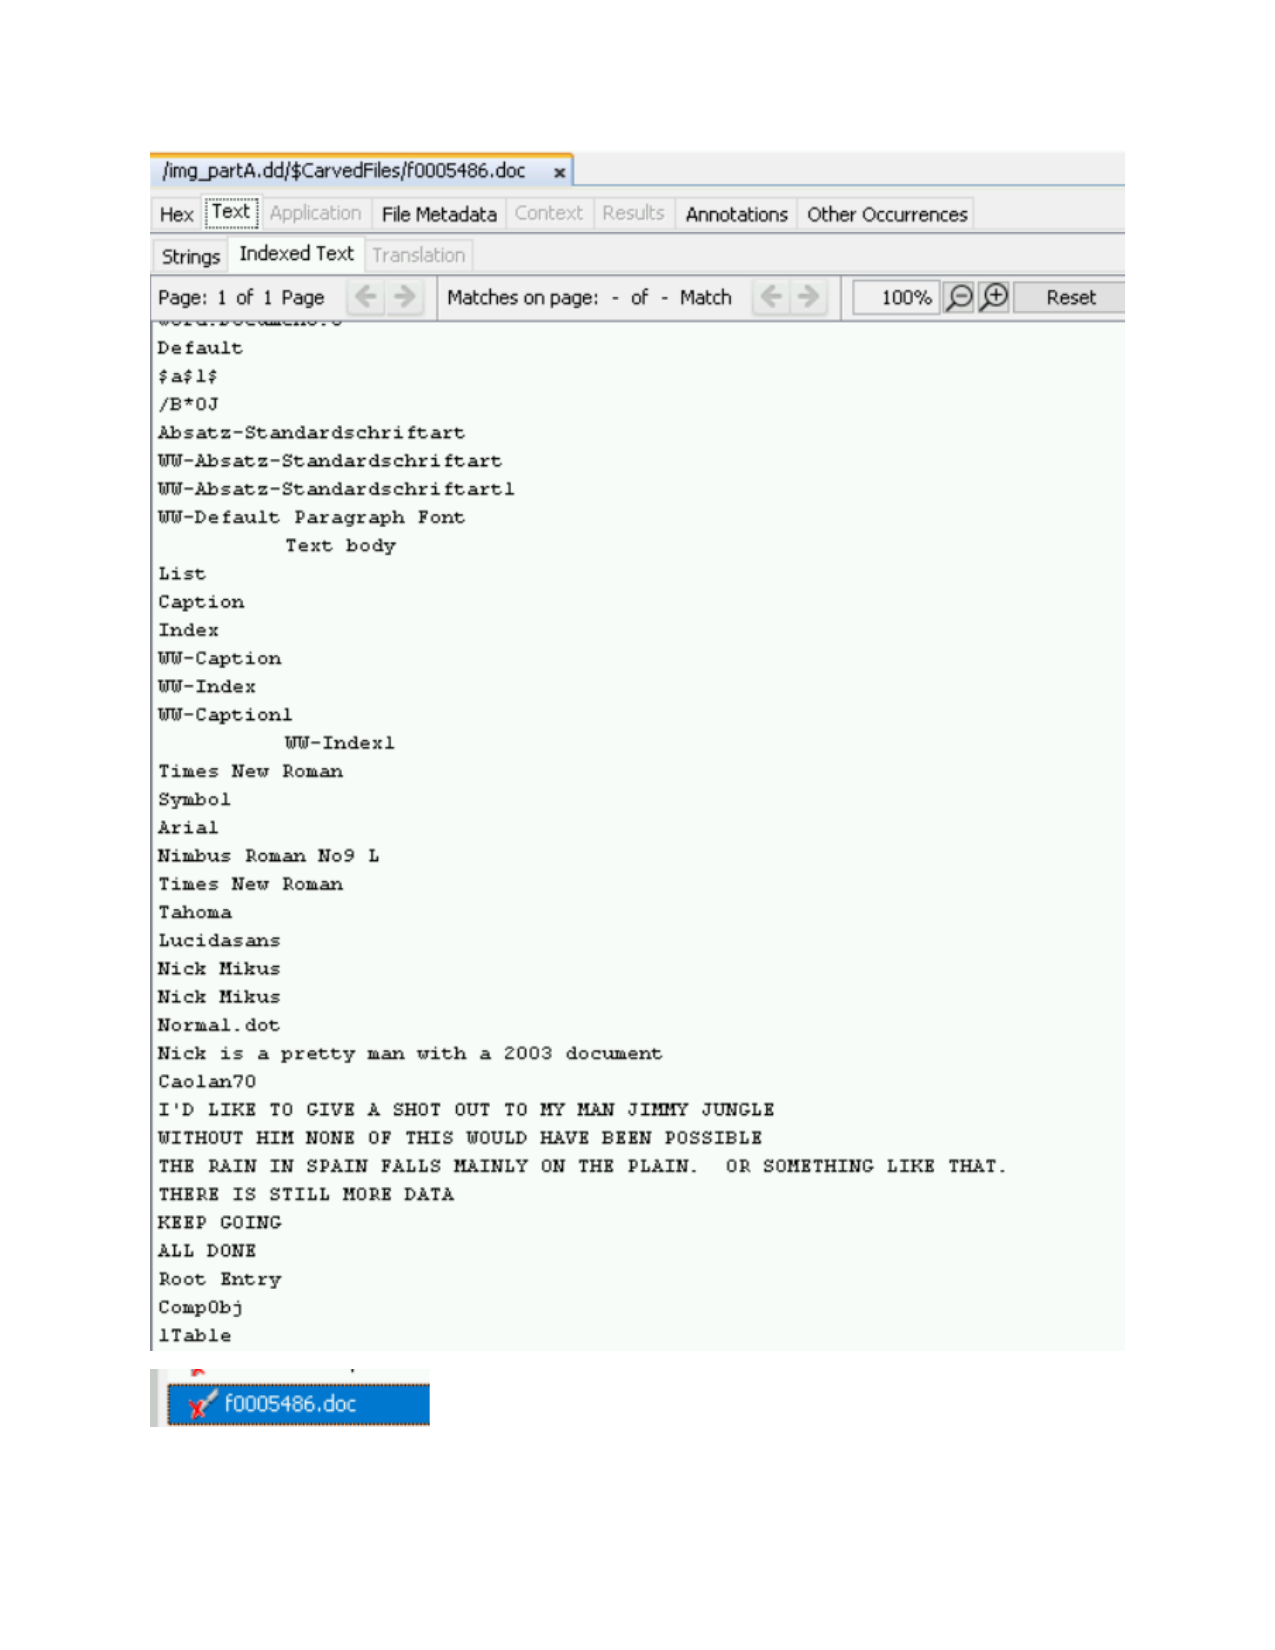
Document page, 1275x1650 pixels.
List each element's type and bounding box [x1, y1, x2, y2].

picture [150, 150, 1125, 1351]
picture [150, 1369, 430, 1427]
